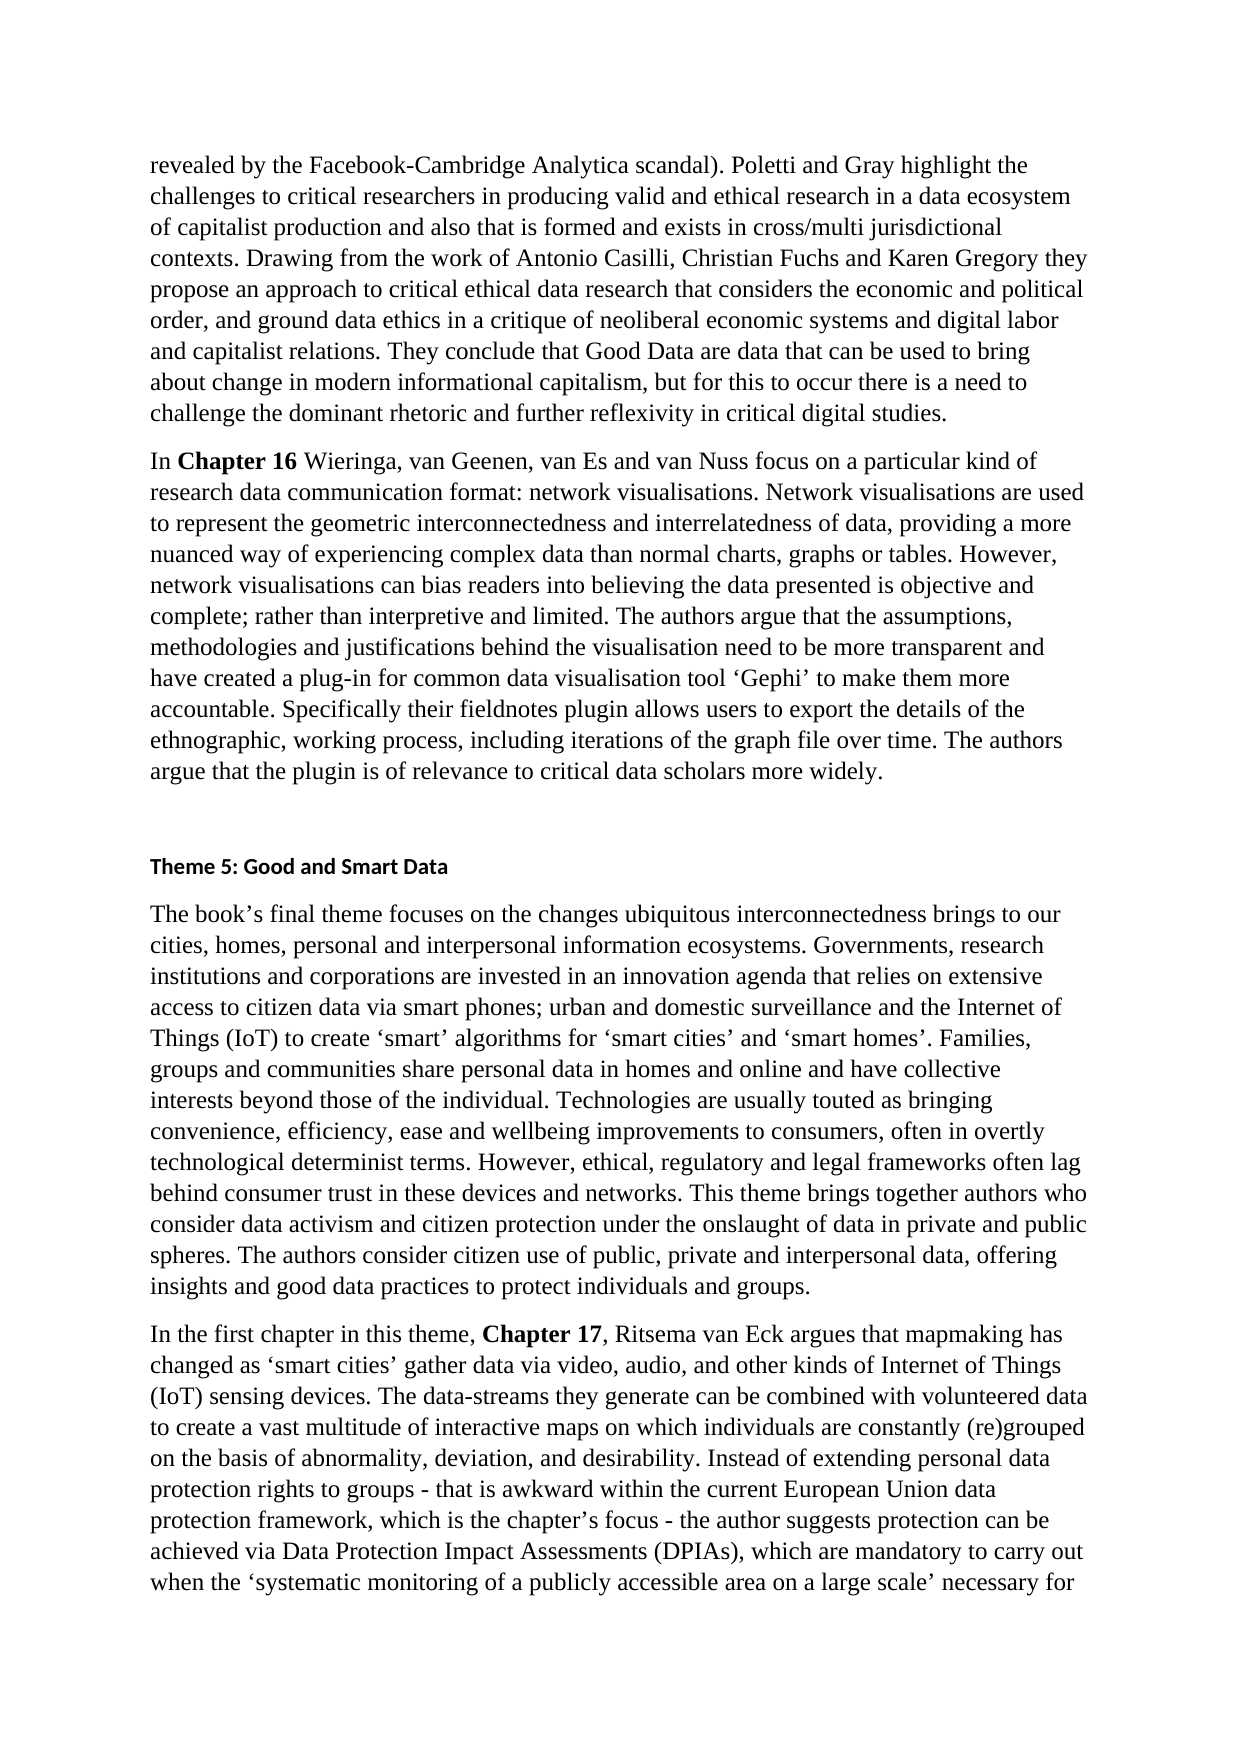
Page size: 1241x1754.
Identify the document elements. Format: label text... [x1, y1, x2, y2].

text Theme 5: Good and Smart Data [150, 852, 1090, 880]
text The book’s final theme focuses on the changes ubiquitous interconnectedness brings to our cities, homes, personal and interpersonal information ecosystems. Governments, research institutions and corporations are invested in an innovation agenda that relies on extensive access to citizen data via smart phones; urban and domestic surveillance and the Internet of Things (IoT) to create ‘smart’ algorithms for ‘smart cities’ and ‘smart homes’. Families, groups and communities share personal data in homes and online and have collective interests beyond those of the individual. Technologies are usually touted as bringing convenience, efficiency, ease and wellbeing improvements to consumers, often in overtly technological determinist terms. However, ethical, regulatory and legal frameworks often lag behind consumer trust in these devices and networks. This theme brings together authors who consider data activism and citizen protection under the onslaught of data in private and public spheres. The authors consider citizen use of public, private and interpersonal data, offering insights and good data practices to protect individuals and groups. [150, 899, 1090, 1300]
text In Chapter 16 Wieringa, van Geenen, van Es and van Nuss focus on a particular kind of research data communication format: network visualisations. Network visualisations are used to represent the geometric interconnectedness and interrelatedness of data, providing a more nuanced way of experiencing complex data than normal charts, graphs or tables. However, network visualisations can bias readers into believing the data presented is objective and complete; rather than interpretive and limited. The authors argue that the assumptions, methodologies and justifications behind the visualisation need to be more transparent and have created a plug-in for common data visualisation tool ‘Gephi’ to make them more accountable. Specifically their fieldnotes plugin allows users to export the details of the ethnographic, working process, including iterations of the graph file over time. The authors argue that the plugin is of relevance to critical data scholars more widely. [150, 446, 1090, 785]
